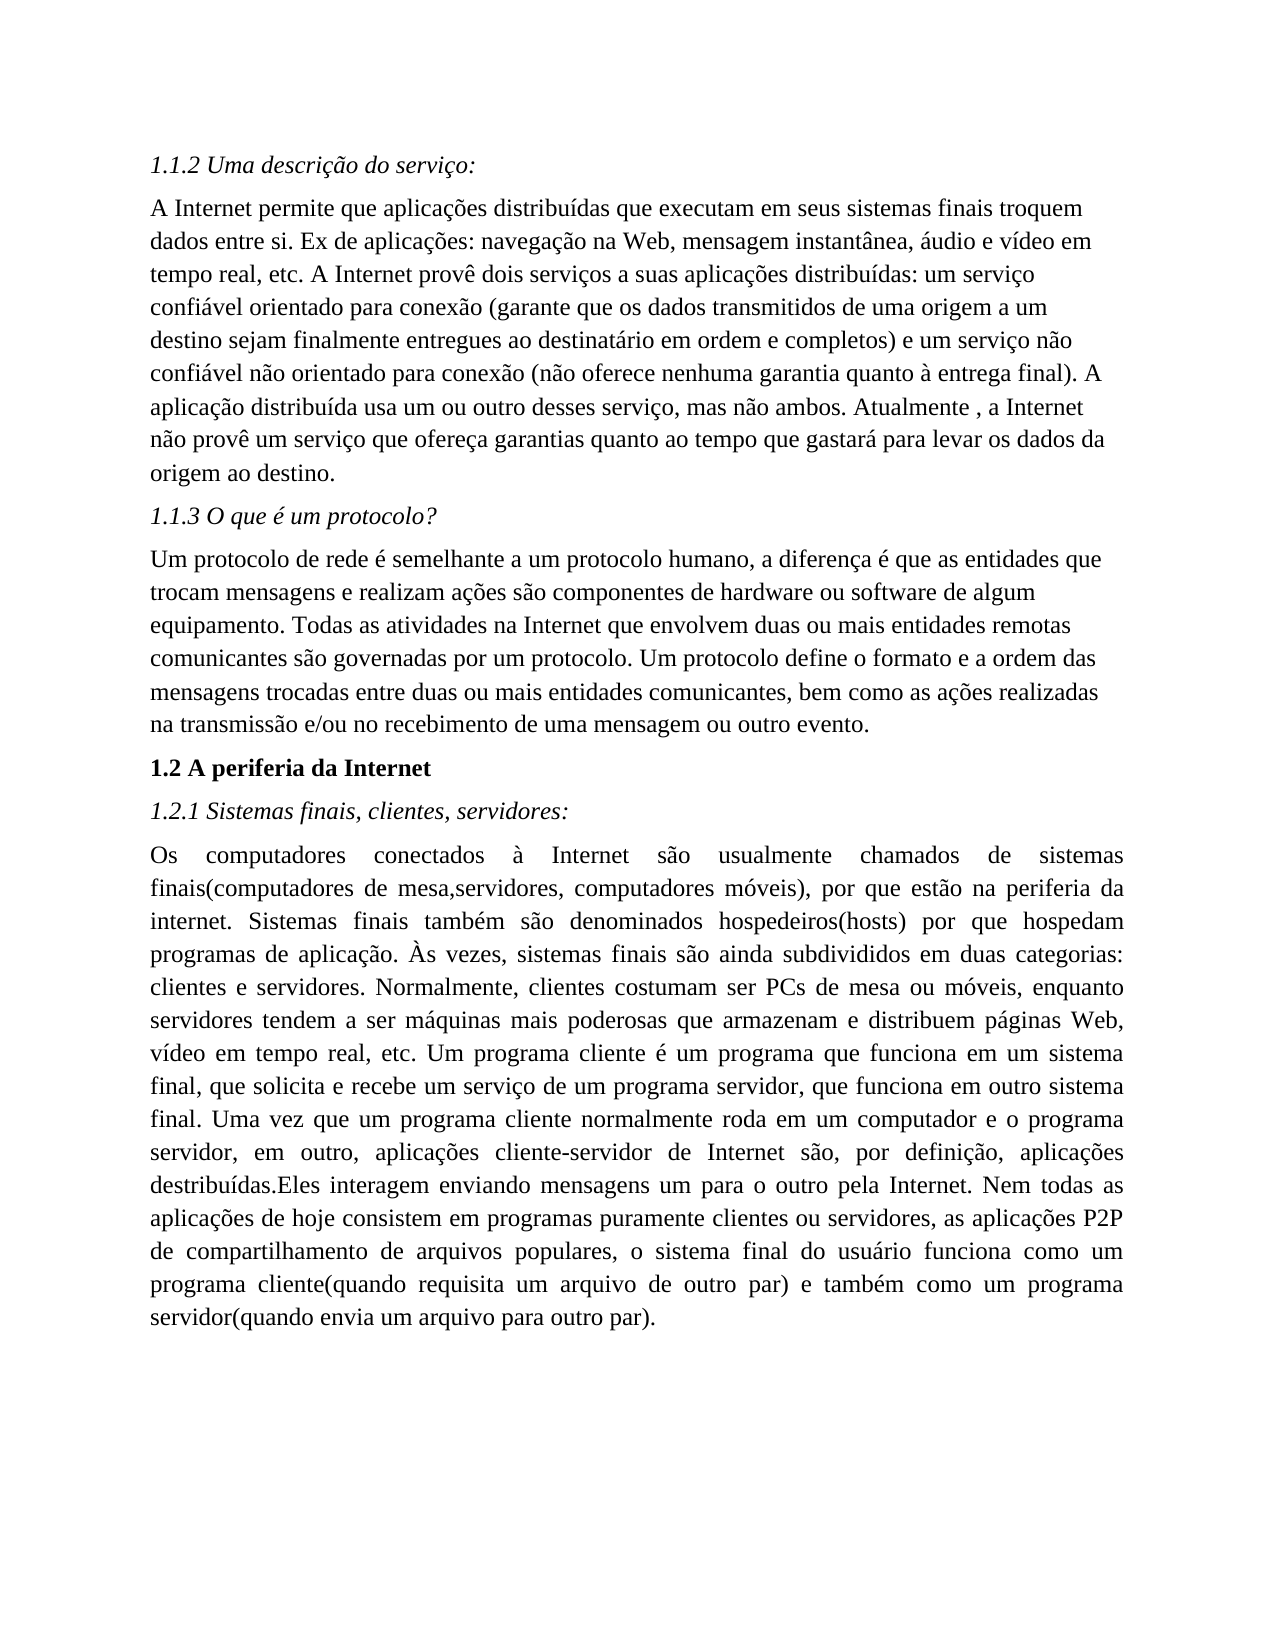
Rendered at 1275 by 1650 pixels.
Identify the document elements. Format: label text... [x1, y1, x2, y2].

text 1.1.3 O que é um protocolo? [150, 501, 1125, 530]
text Os computadores conectados à Internet são usualmente chamados de sistemas finais(computadores de mesa,servidores, computadores móveis), por que estão na periferia da internet. Sistemas finais também são denominados hospedeiros(hosts) por que hospedam programas de aplicação. Às vezes, sistemas finais são ainda subdivididos em duas categorias: clientes e servidores. Normalmente, clientes costumam ser PCs de mesa ou móveis, enquanto servidores tendem a ser máquinas mais poderosas que armazenam e distribuem páginas Web, vídeo em tempo real, etc. Um programa cliente é um programa que funciona em um sistema final, que solicita e recebe um serviço de um programa servidor, que funciona em outro sistema final. Uma vez que um programa cliente normalmente roda em um computador e o programa servidor, em outro, aplicações cliente-servidor de Internet são, por definição, aplicações destribuídas.Eles interagem enviando mensagens um para o outro pela Internet. Nem todas as aplicações de hoje consistem em programas puramente clientes ou servidores, as aplicações P2P de compartilhamento de arquivos populares, o sistema final do usuário funciona como um programa cliente(quando requisita um arquivo de outro par) e também como um programa servidor(quando envia um arquivo para outro par). [150, 840, 1125, 1331]
text 1.2 A periferia da Internet [150, 753, 1125, 782]
text A Internet permite que aplicações distribuídas que executam em seus sistemas finais troquem dados entre si. Ex de aplicações: navegação na Web, mensagem instantânea, áudio e vídeo em tempo real, etc. A Internet provê dois serviços a suas aplicações distribuídas: um serviço confiável orientado para conexão (garante que os dados transmitidos de uma origem a um destino sejam finalmente entregues ao destinatário em ordem e completos) e um serviço não confiável não orientado para conexão (não oferece nenhuma garantia quanto à entrega final). A aplicação distribuída usa um ou outro desses serviço, mas não ambos. Atualmente , a Internet não provê um serviço que ofereça garantias quanto ao tempo que gastará para levar os dados da origem ao destino. [150, 193, 1125, 486]
text 1.1.2 Uma descrição do serviço: [150, 150, 1125, 179]
text 1.2.1 Sistemas finais, clientes, servidores: [150, 796, 1125, 825]
text Um protocolo de rede é semelhante a um protocolo humano, a diferença é que as entidades que trocam mensagens e realizam ações são componentes de hardware ou software de algum equipamento. Todas as atividades na Internet que envolvem duas ou mais entidades remotas comunicantes são governadas por um protocolo. Um protocolo define o formato e a ordem das mensagens trocadas entre duas ou mais entidades comunicantes, bem como as ações realizadas na transmissão e/ou no recebimento de uma mensagem ou outro evento. [150, 544, 1125, 738]
